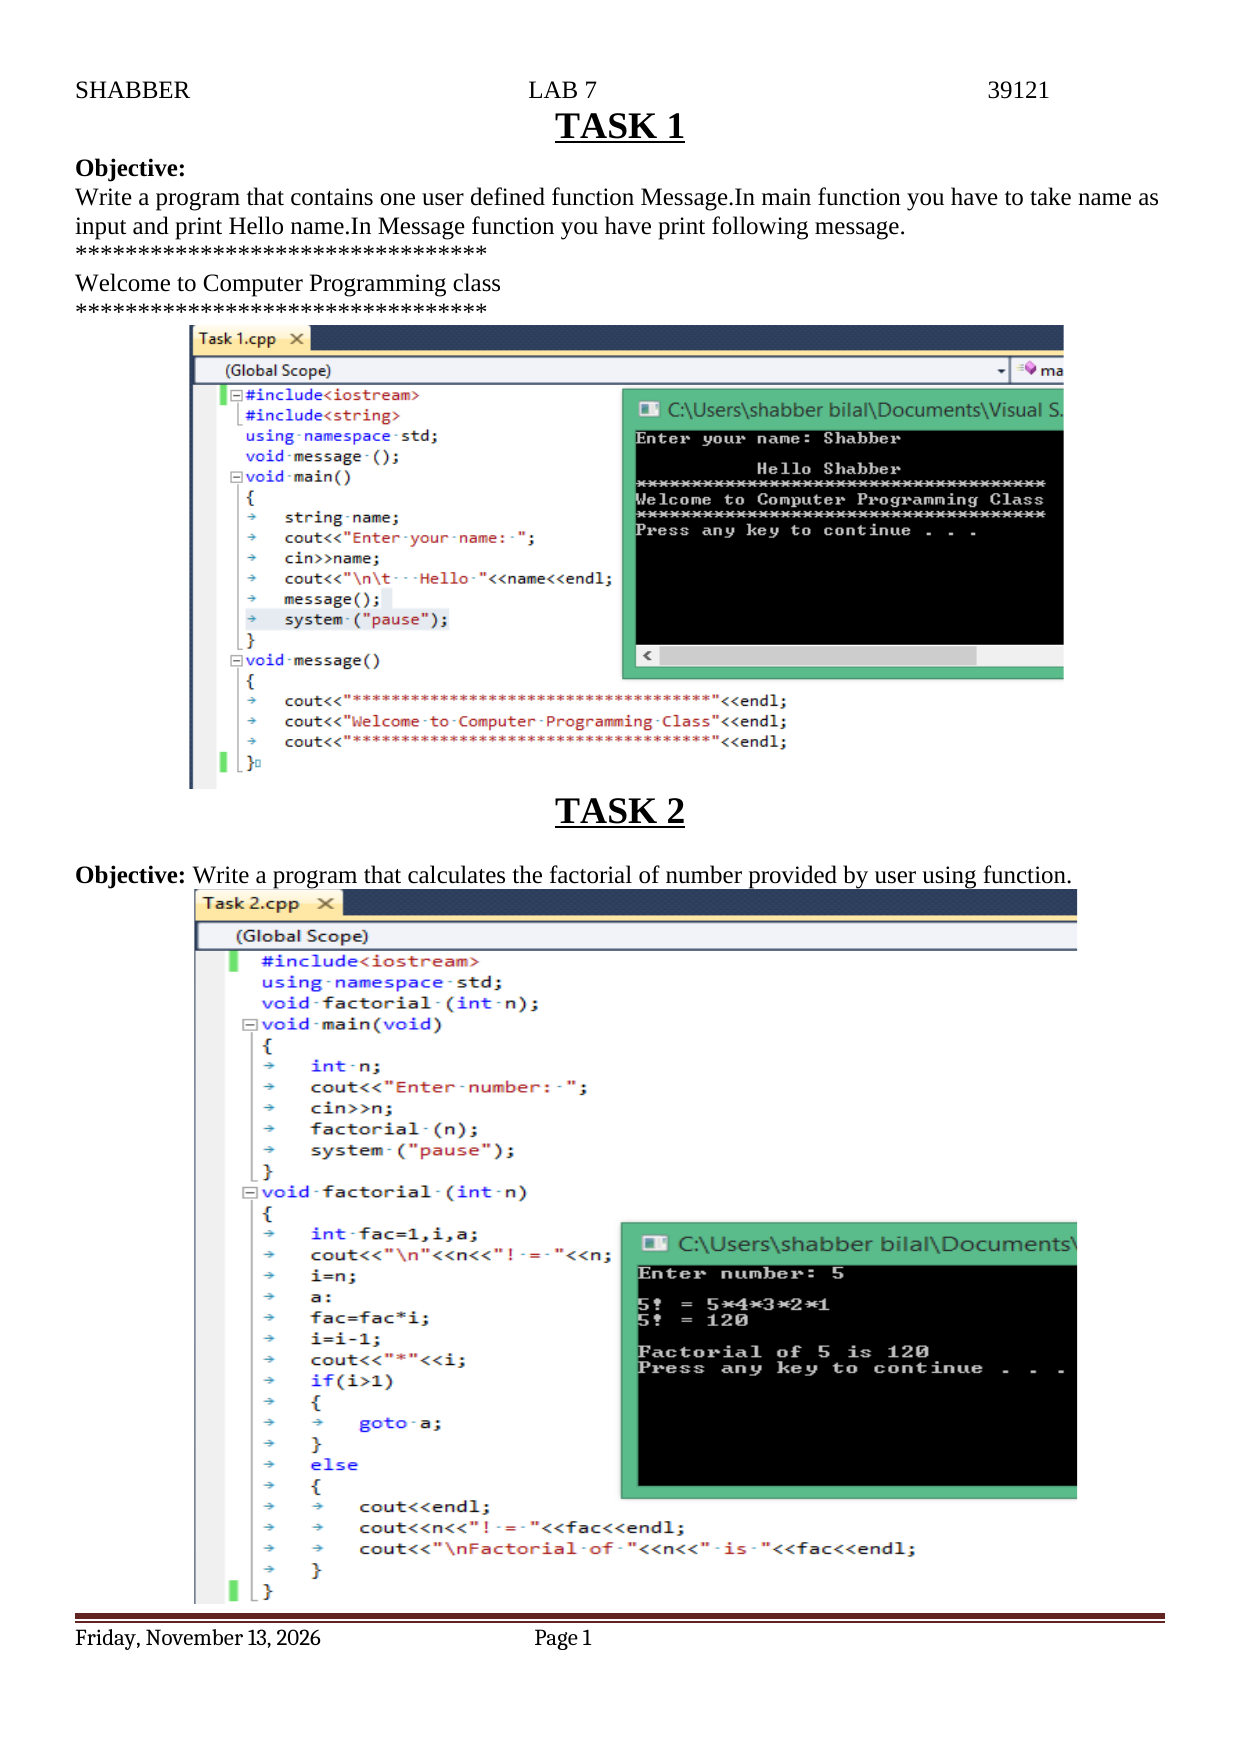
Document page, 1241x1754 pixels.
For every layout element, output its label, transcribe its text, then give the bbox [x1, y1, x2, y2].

text ********************************* [75, 239, 1165, 268]
picture [189, 325, 1064, 789]
text Welcome to Computer Programming class [75, 268, 1165, 297]
text TASK 1 [75, 104, 1165, 147]
text ********************************* [75, 297, 1165, 326]
picture [194, 889, 1078, 1604]
text Objective: [75, 153, 1165, 182]
text Objective: Write a program that calculates the factorial of number provided by user using function. [75, 860, 1165, 889]
text TASK 2 [75, 788, 1165, 832]
text Write a program that contains one user defined function Message.In main function you have to take name as input and print Hello name.In Message function you have print following message. [75, 182, 1165, 239]
